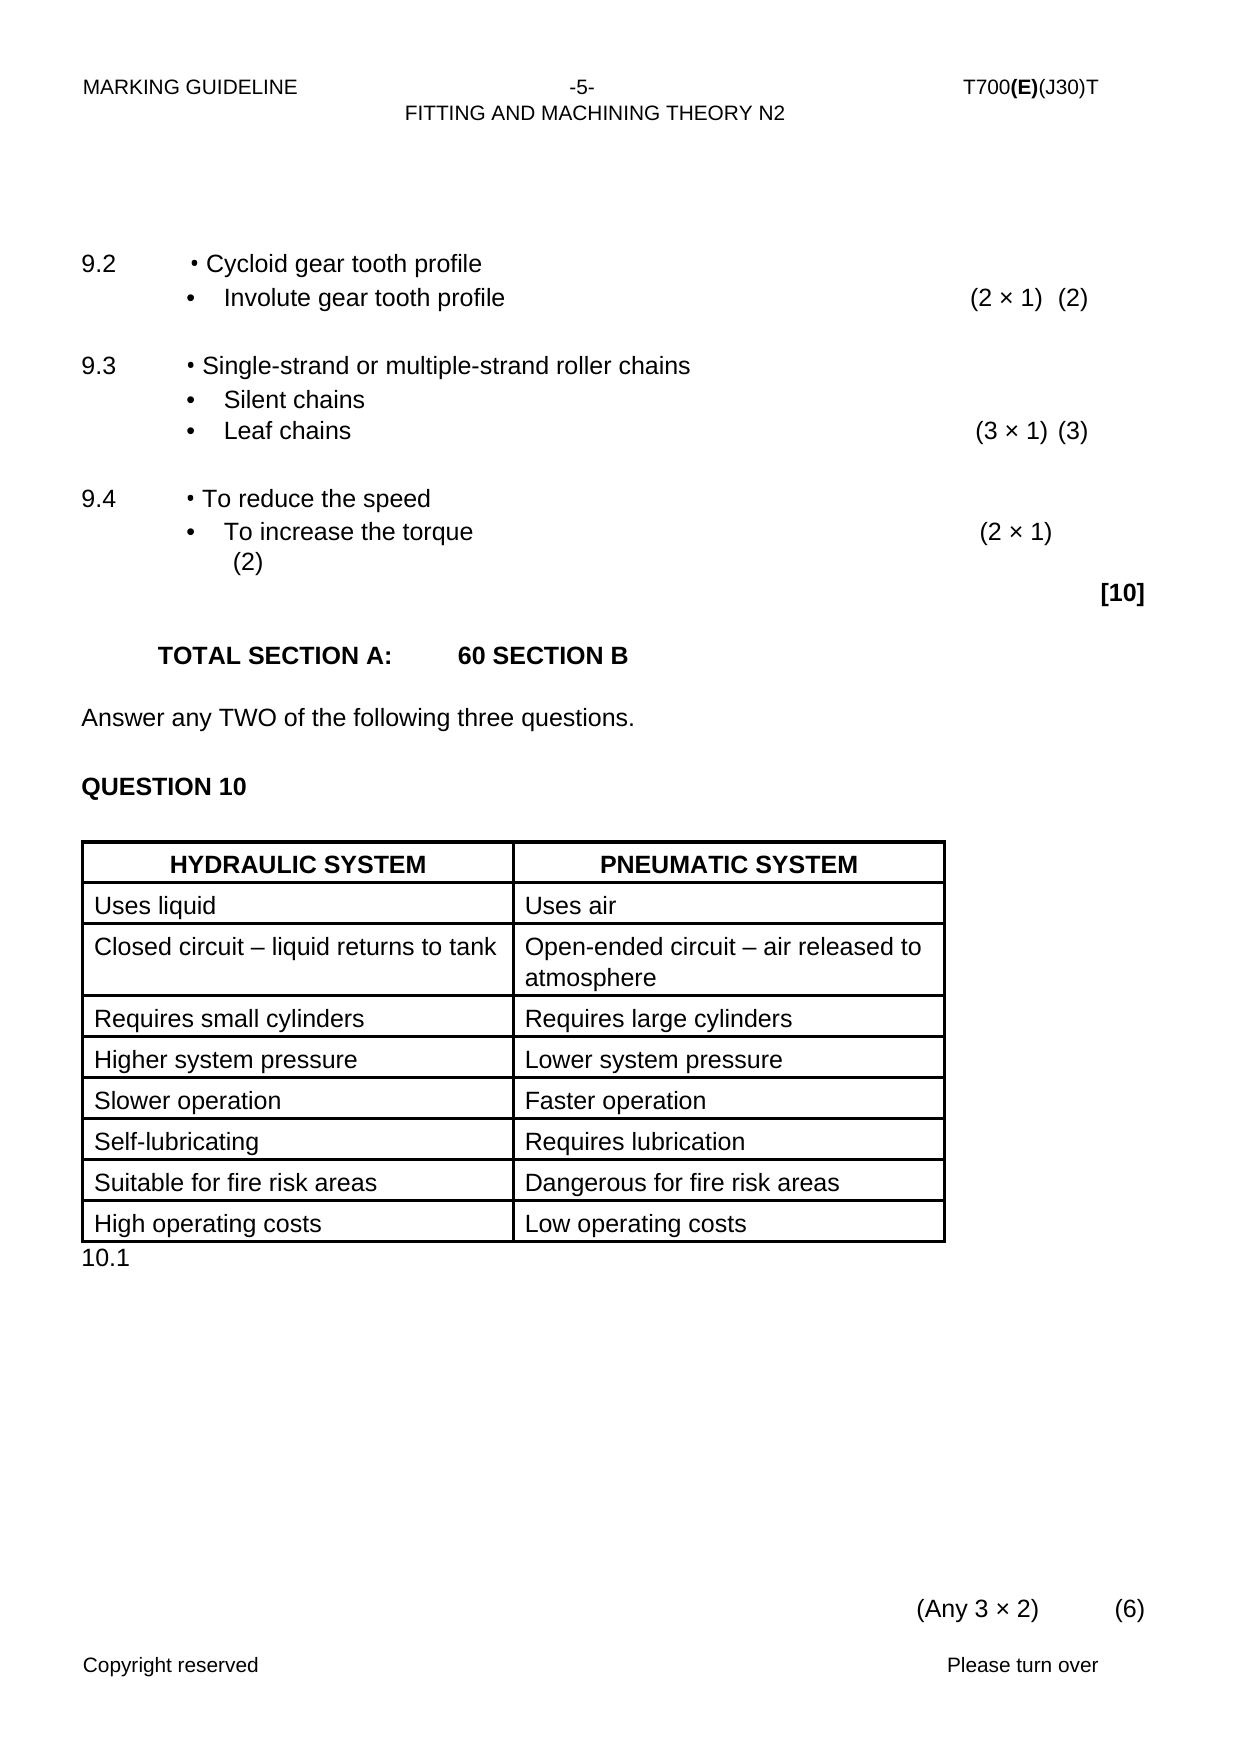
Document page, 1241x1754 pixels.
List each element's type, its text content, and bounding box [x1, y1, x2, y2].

table_cell Faster operation [515, 1079, 943, 1117]
table_cell Requires large cylinders [515, 997, 943, 1035]
table_cell Self-lubricating [84, 1120, 512, 1158]
table_cell Uses liquid [84, 884, 512, 922]
table_header PNEUMATIC SYSTEM [515, 844, 943, 881]
table_cell Suitable for fire risk areas [84, 1161, 512, 1199]
table_cell Lower system pressure [515, 1038, 943, 1076]
table_cell Uses air [515, 884, 943, 922]
table_cell Dangerous for fire risk areas [515, 1161, 943, 1199]
text Answer any TWO of the following three questions. [81, 703, 1146, 732]
table_cell Requires small cylinders [84, 997, 512, 1035]
text 9.2 • Cycloid gear tooth profile [81, 246, 1152, 280]
table_cell Slower operation [84, 1079, 512, 1117]
text 10.1 [81, 1243, 1046, 1272]
list Leaf chains (3 × 1) (3) [186, 416, 1146, 444]
list Involute gear tooth profile (2 × 1) (2) [186, 283, 1146, 312]
text [10] [81, 578, 1152, 607]
list To increase the torque (2 × 1) (2) [186, 517, 1146, 576]
text 9.3 • Single-strand or multiple-strand roller chains [81, 348, 1152, 382]
text TOTAL SECTION A: 60 SECTION B [81, 641, 1152, 669]
table_cell Higher system pressure [84, 1038, 512, 1076]
table_cell High operating costs [84, 1202, 512, 1240]
text (Any 3 × 2) (6) [81, 1593, 1152, 1622]
table_cell Closed circuit – liquid returns to tank [84, 925, 512, 994]
table_cell Requires lubrication [515, 1120, 943, 1158]
table_cell Open-ended circuit – air released to atmosphere [515, 925, 943, 994]
list Silent chains [186, 385, 1146, 413]
table_header HYDRAULIC SYSTEM [84, 844, 512, 881]
text 9.4 • To reduce the speed [81, 480, 1152, 514]
subtitle QUESTION 10 [81, 772, 1152, 800]
table_cell Low operating costs [515, 1202, 943, 1240]
